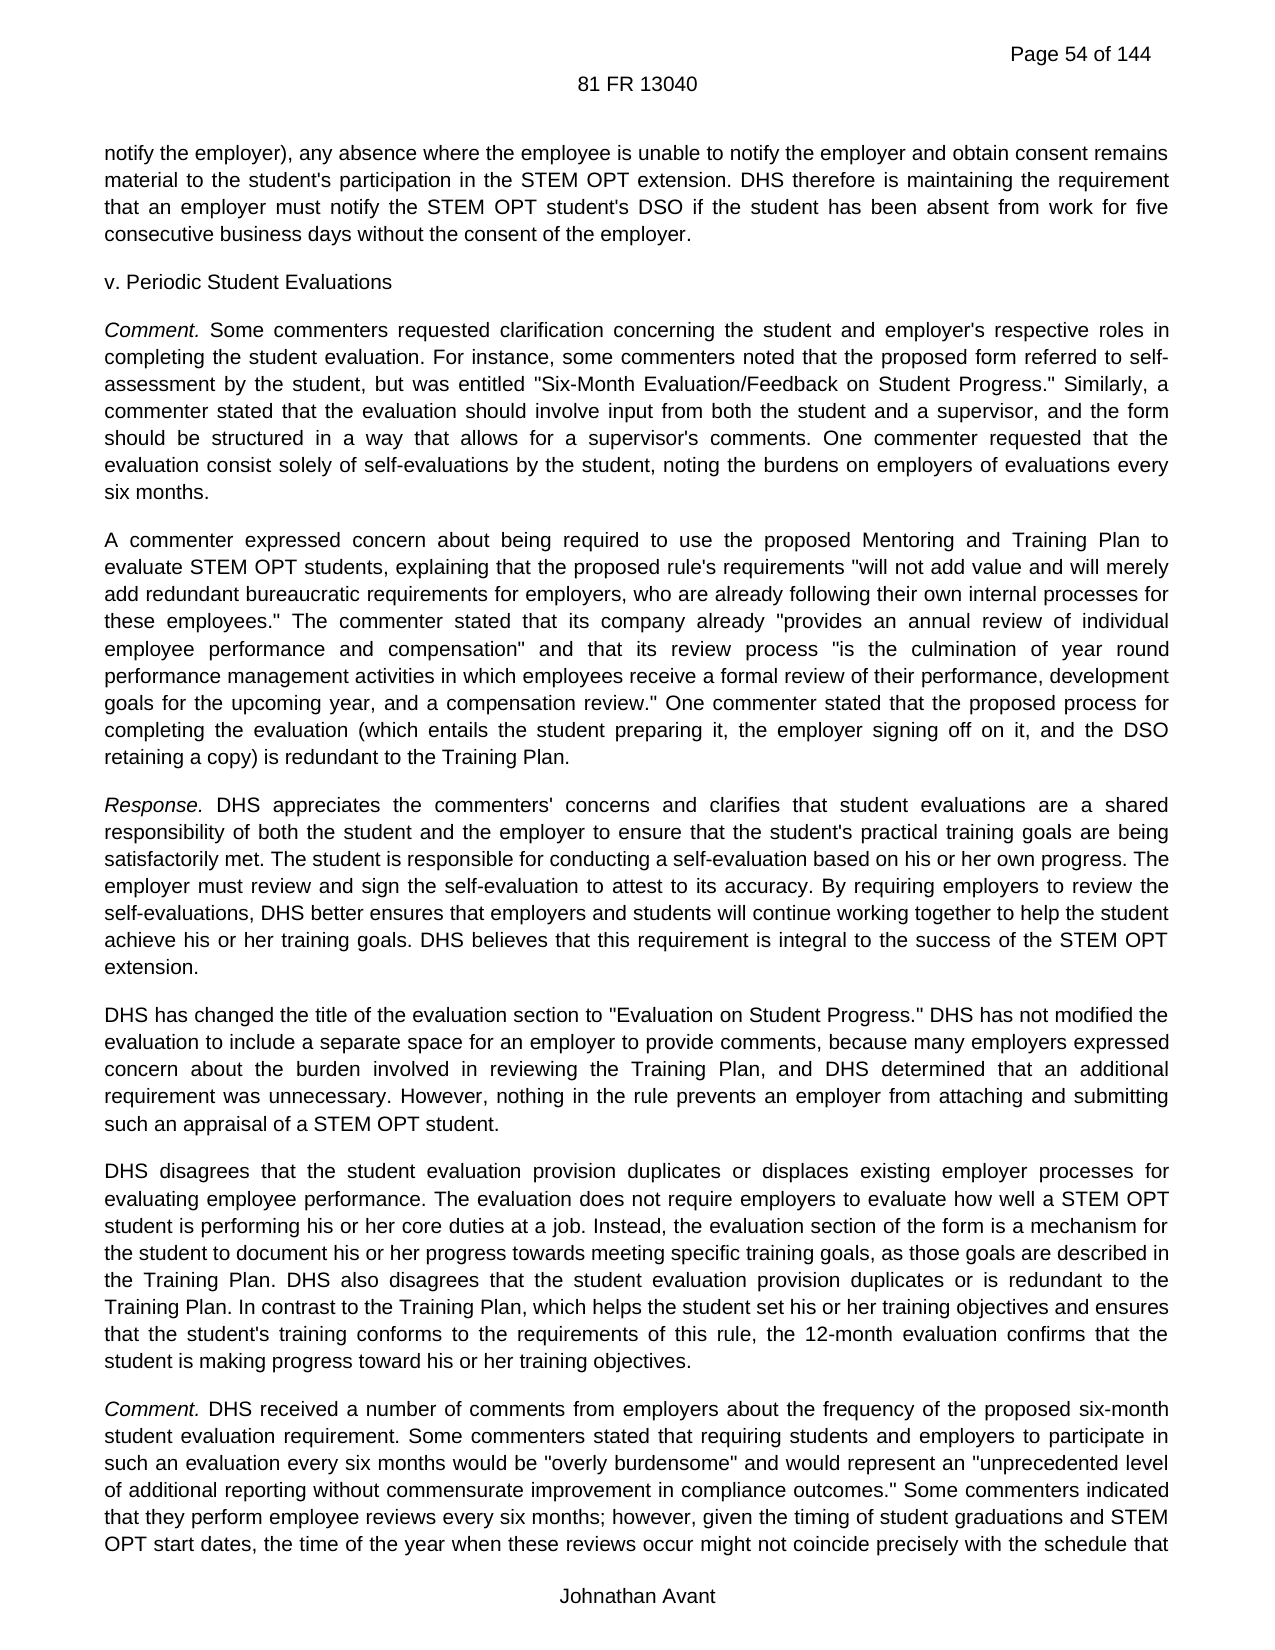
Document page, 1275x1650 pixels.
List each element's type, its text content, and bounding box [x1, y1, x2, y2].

text A commenter expressed concern about being required to use the proposed Mentoring and Training Plan to evaluate STEM OPT students, explaining that the proposed rule's requirements "will not add value and will merely add redundant bureaucratic requirements for employers, who are already following their own internal processes for these employees." The commenter stated that its company already "provides an annual review of individual employee performance and compensation" and that its review process "is the culmination of year round performance management activities in which employees receive a formal review of their performance, development goals for the upcoming year, and a compensation review." One commenter stated that the proposed process for completing the evaluation (which entails the student preparing it, the employer signing off on it, and the DSO retaining a copy) is redundant to the Training Plan. [104, 525, 1171, 769]
text DHS has changed the title of the evaluation section to "Evaluation on Student Progress." DHS has not modified the evaluation to include a separate space for an employer to provide comments, because many employers expressed concern about the burden involved in reviewing the Training Plan, and DHS determined that an additional requirement was unnecessary. However, nothing in the rule prevents an employer from attaching and submitting such an appraisal of a STEM OPT student. [104, 1000, 1171, 1135]
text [104, 137, 1171, 246]
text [104, 1394, 1171, 1556]
text Comment. Some commenters requested clarification concerning the student and employer's respective roles in completing the student evaluation. For instance, some commenters noted that the proposed form referred to self-assessment by the student, but was entitled "Six-Month Evaluation/Feedback on Student Progress." Similarly, a commenter stated that the evaluation should involve input from both the student and a supervisor, and the form should be structured in a way that allows for a supervisor's comments. One commenter requested that the evaluation consist solely of self-evaluations by the student, noting the burdens on employers of evaluations every six months. [104, 314, 1171, 504]
text Response. DHS appreciates the commenters' concerns and clarifies that student evaluations are a shared responsibility of both the student and the employer to ensure that the student's practical training goals are being satisfactorily met. The student is responsible for conducting a self-evaluation based on his or her own progress. The employer must review and sign the self-evaluation to attest to its accuracy. By requiring employers to review the self-evaluations, DHS better ensures that employers and students will continue working together to help the student achieve his or her training goals. DHS believes that this requirement is integral to the success of the STEM OPT extension. [104, 789, 1171, 979]
text v. Periodic Student Evaluations [104, 267, 1171, 294]
text DHS disagrees that the student evaluation provision duplicates or displaces existing employer processes for evaluating employee performance. The evaluation does not require employers to evaluate how well a STEM OPT student is performing his or her core duties at a job. Instead, the evaluation section of the form is a mechanism for the student to document his or her progress towards meeting specific training goals, as those goals are described in the Training Plan. DHS also disagrees that the student evaluation provision duplicates or is redundant to the Training Plan. In contrast to the Training Plan, which helps the student set his or her training objectives and ensures that the student's training conforms to the requirements of this rule, the 12-month evaluation confirms that the student is making progress toward his or her training objectives. [104, 1156, 1171, 1373]
